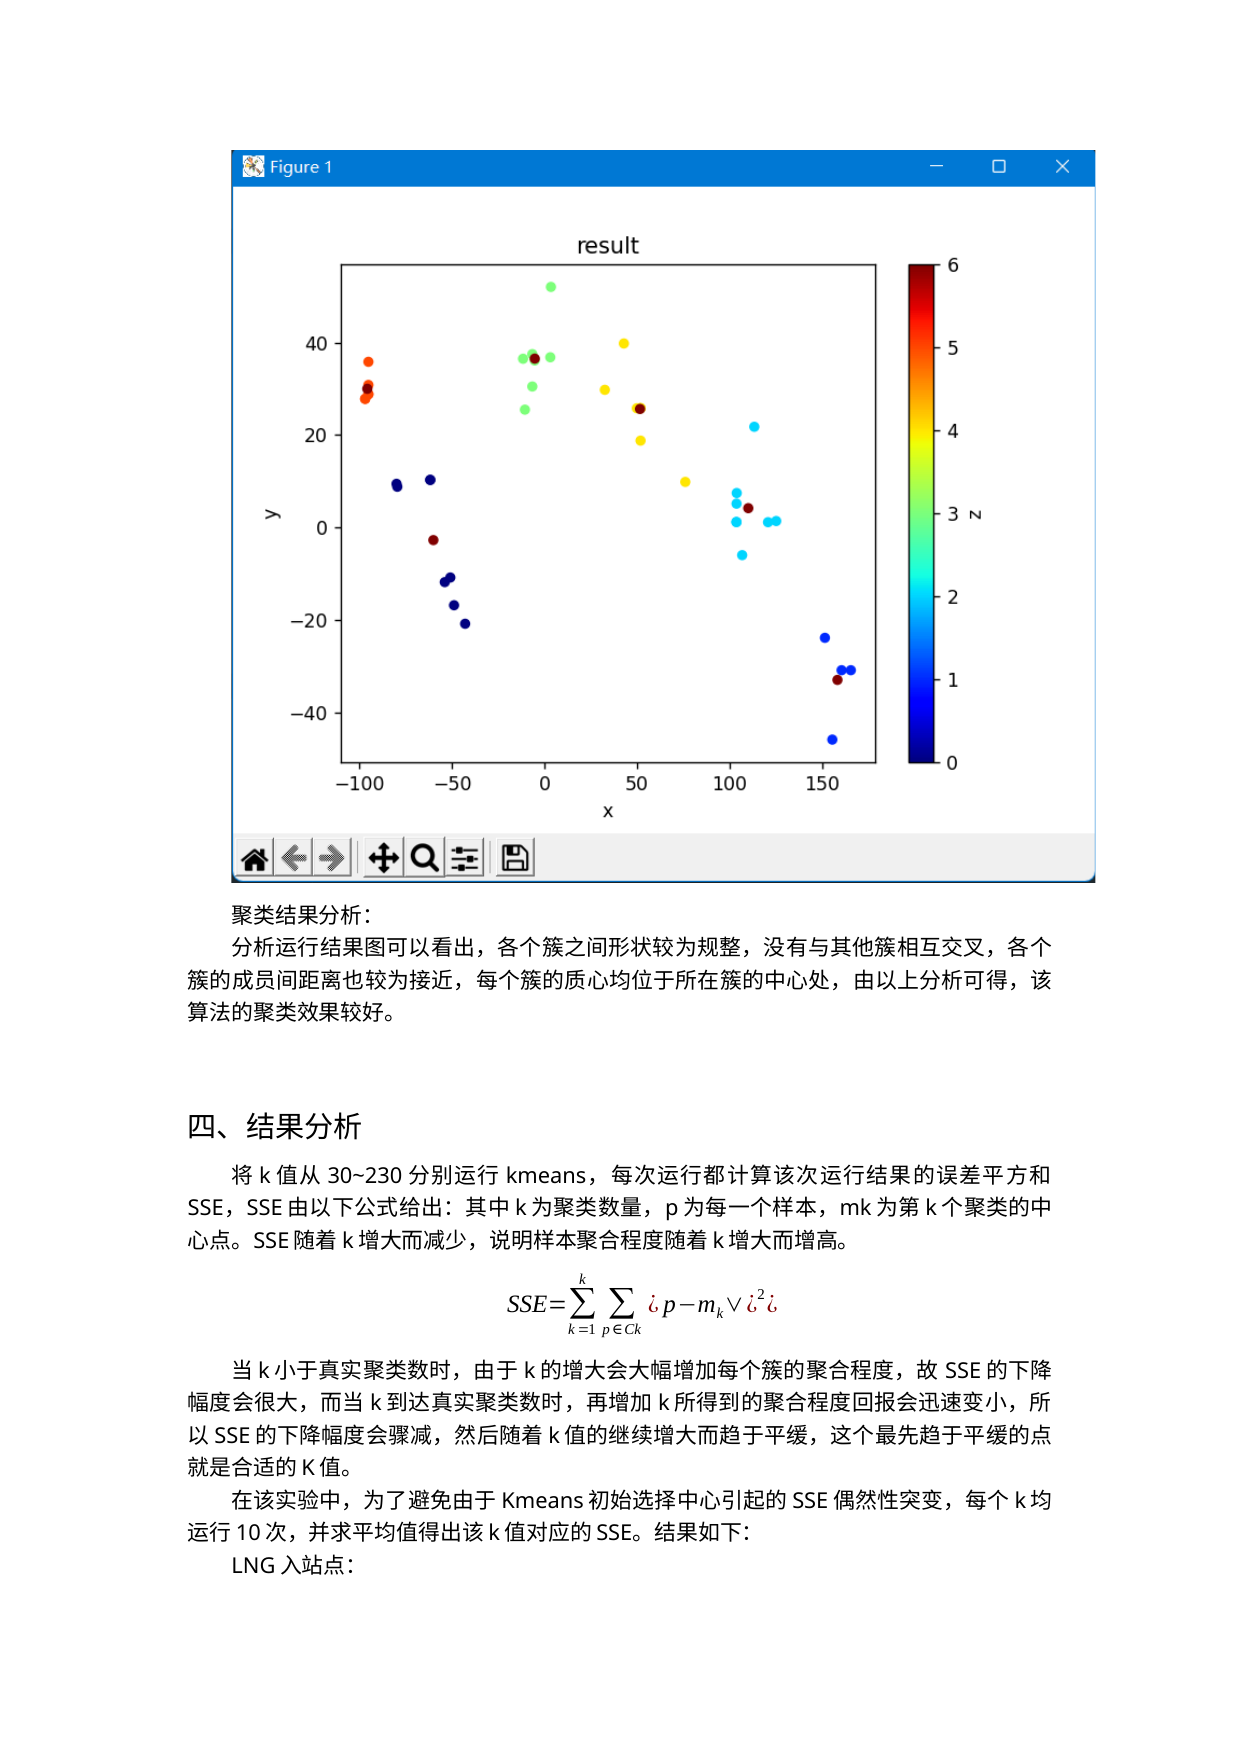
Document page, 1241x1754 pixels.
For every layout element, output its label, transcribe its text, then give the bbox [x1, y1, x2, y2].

text 在该实验中，为了避免由于Kmeans初始选择中心引起的SSE偶然性突变，每个k均运行10次，并求平均值得出该k值对应的SSE。结果如下： [187, 1482, 1053, 1547]
text 分析运行结果图可以看出，各个簇之间形状较为规整，没有与其他簇相互交叉，各个簇的成员间距离也较为接近，每个簇的质心均位于所在簇的中心处，由以上分析可得，该算法的聚类效果较好。 [187, 930, 1053, 1027]
text 将k值从30~230分别运行kmeans，每次运行都计算该次运行结果的误差平方和SSE，SSE由以下公式给出：其中k为聚类数量，p为每一个样本，mk为第k个聚类的中心点。SSE随着k增大而减少，说明样本聚合程度随着k增大而增高。 [187, 1157, 1053, 1255]
text 聚类结果分析： [187, 897, 1053, 930]
text LNG入站点： [187, 1547, 1053, 1580]
text 当k小于真实聚类数时，由于k的增大会大幅增加每个簇的聚合程度，故SSE的下降幅度会很大，而当k到达真实聚类数时，再增加k所得到的聚合程度回报会迅速变小，所以SSE的下降幅度会骤减，然后随着k值的继续增大而趋于平缓，这个最先趋于平缓的点就是合适的K值。 [187, 1352, 1053, 1482]
picture [231, 150, 1096, 883]
text 四、结果分析 [187, 1092, 1053, 1157]
